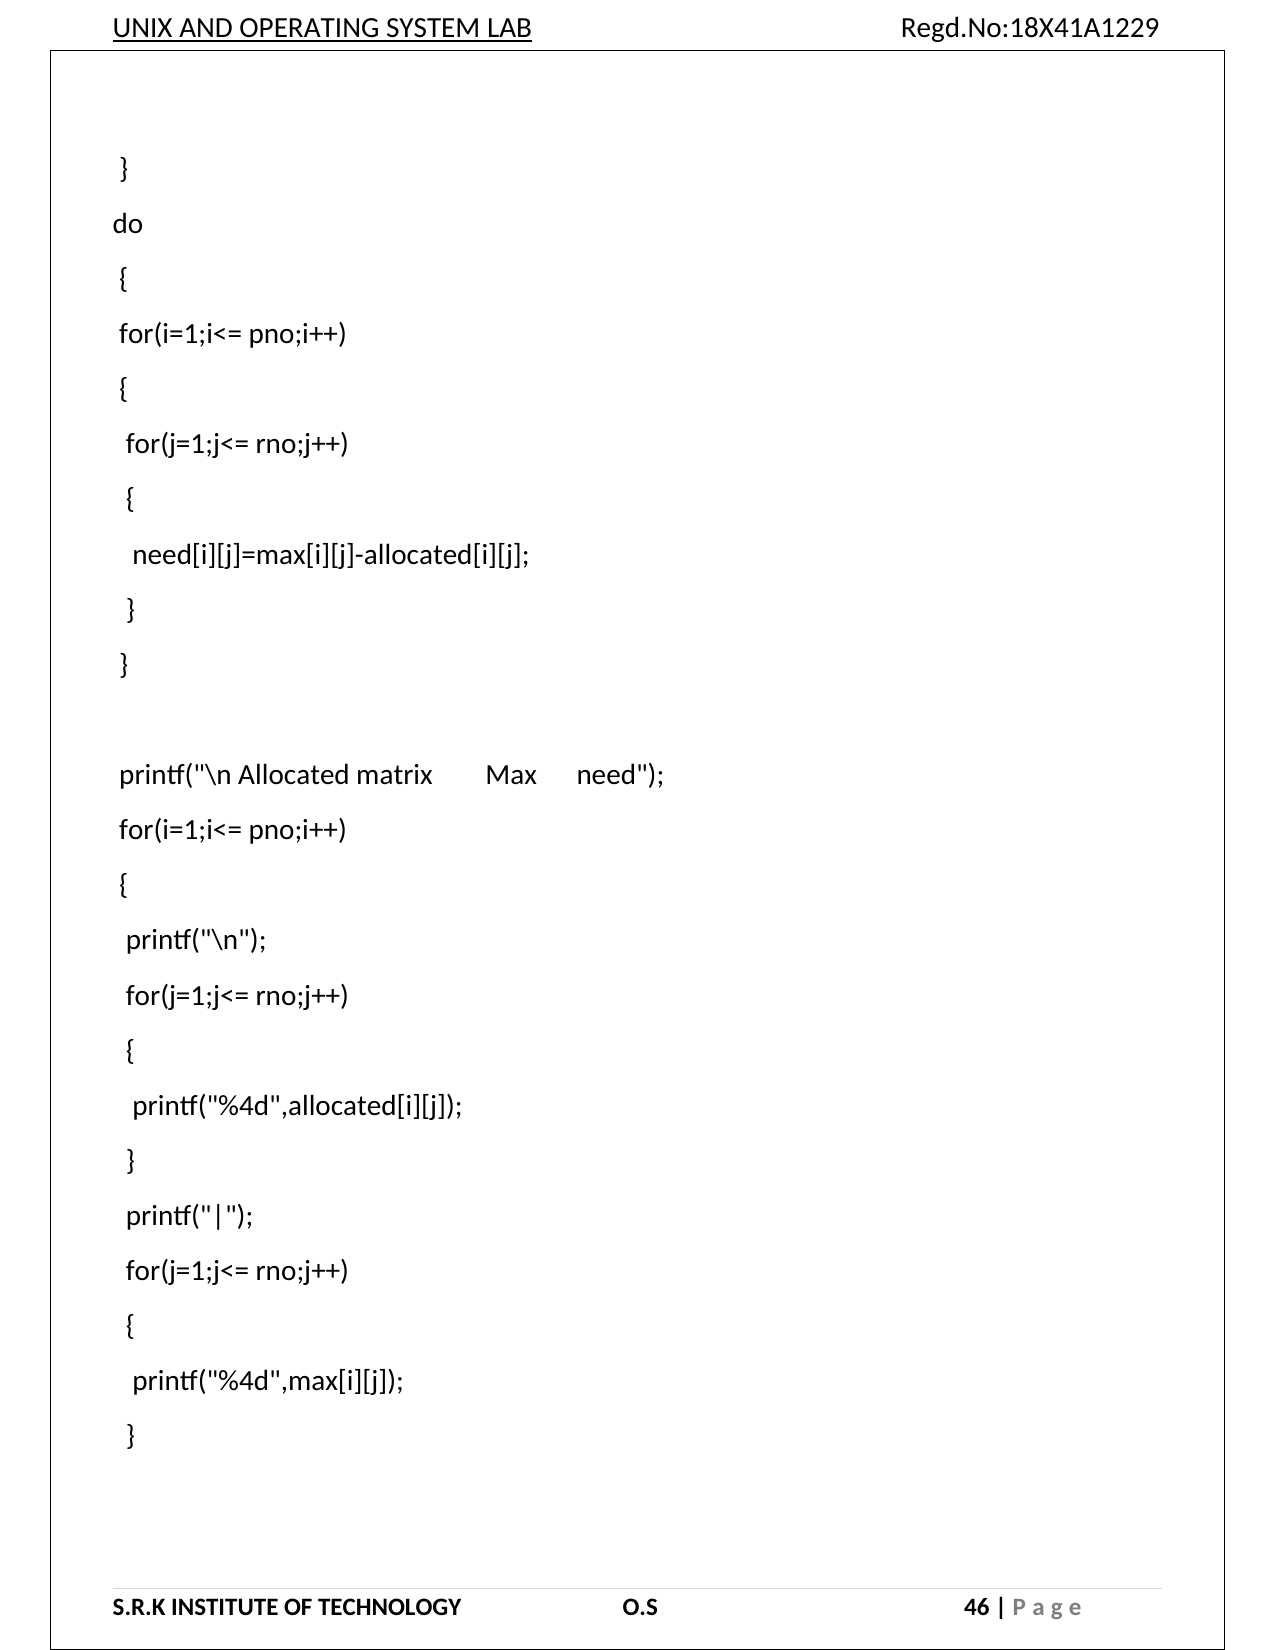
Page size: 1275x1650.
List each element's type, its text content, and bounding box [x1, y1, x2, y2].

text { [112, 866, 1162, 902]
text { [112, 260, 1162, 296]
text } [112, 646, 1162, 682]
text for(j=1;j<= rno;j++) [112, 977, 1162, 1012]
text need[i][j]=max[i][j]-allocated[i][j]; [112, 536, 1162, 571]
text { [112, 1307, 1162, 1343]
text printf("\n Allocated matrix Max need"); [112, 756, 1162, 792]
text for(j=1;j<= rno;j++) [112, 426, 1162, 461]
text printf("%4d",max[i][j]); [112, 1362, 1162, 1398]
text printf("%4d",allocated[i][j]); [112, 1087, 1162, 1122]
text } [112, 150, 1162, 186]
text for(j=1;j<= rno;j++) [112, 1252, 1162, 1288]
text { [112, 1032, 1162, 1067]
text } [112, 1417, 1162, 1453]
text do [112, 205, 1162, 241]
text printf("|"); [112, 1197, 1162, 1233]
text } [112, 591, 1162, 626]
text } [112, 1142, 1162, 1177]
text for(i=1;i<= pno;i++) [112, 315, 1162, 351]
text { [112, 370, 1162, 406]
text { [112, 481, 1162, 516]
text for(i=1;i<= pno;i++) [112, 811, 1162, 847]
text printf("\n"); [112, 921, 1162, 957]
